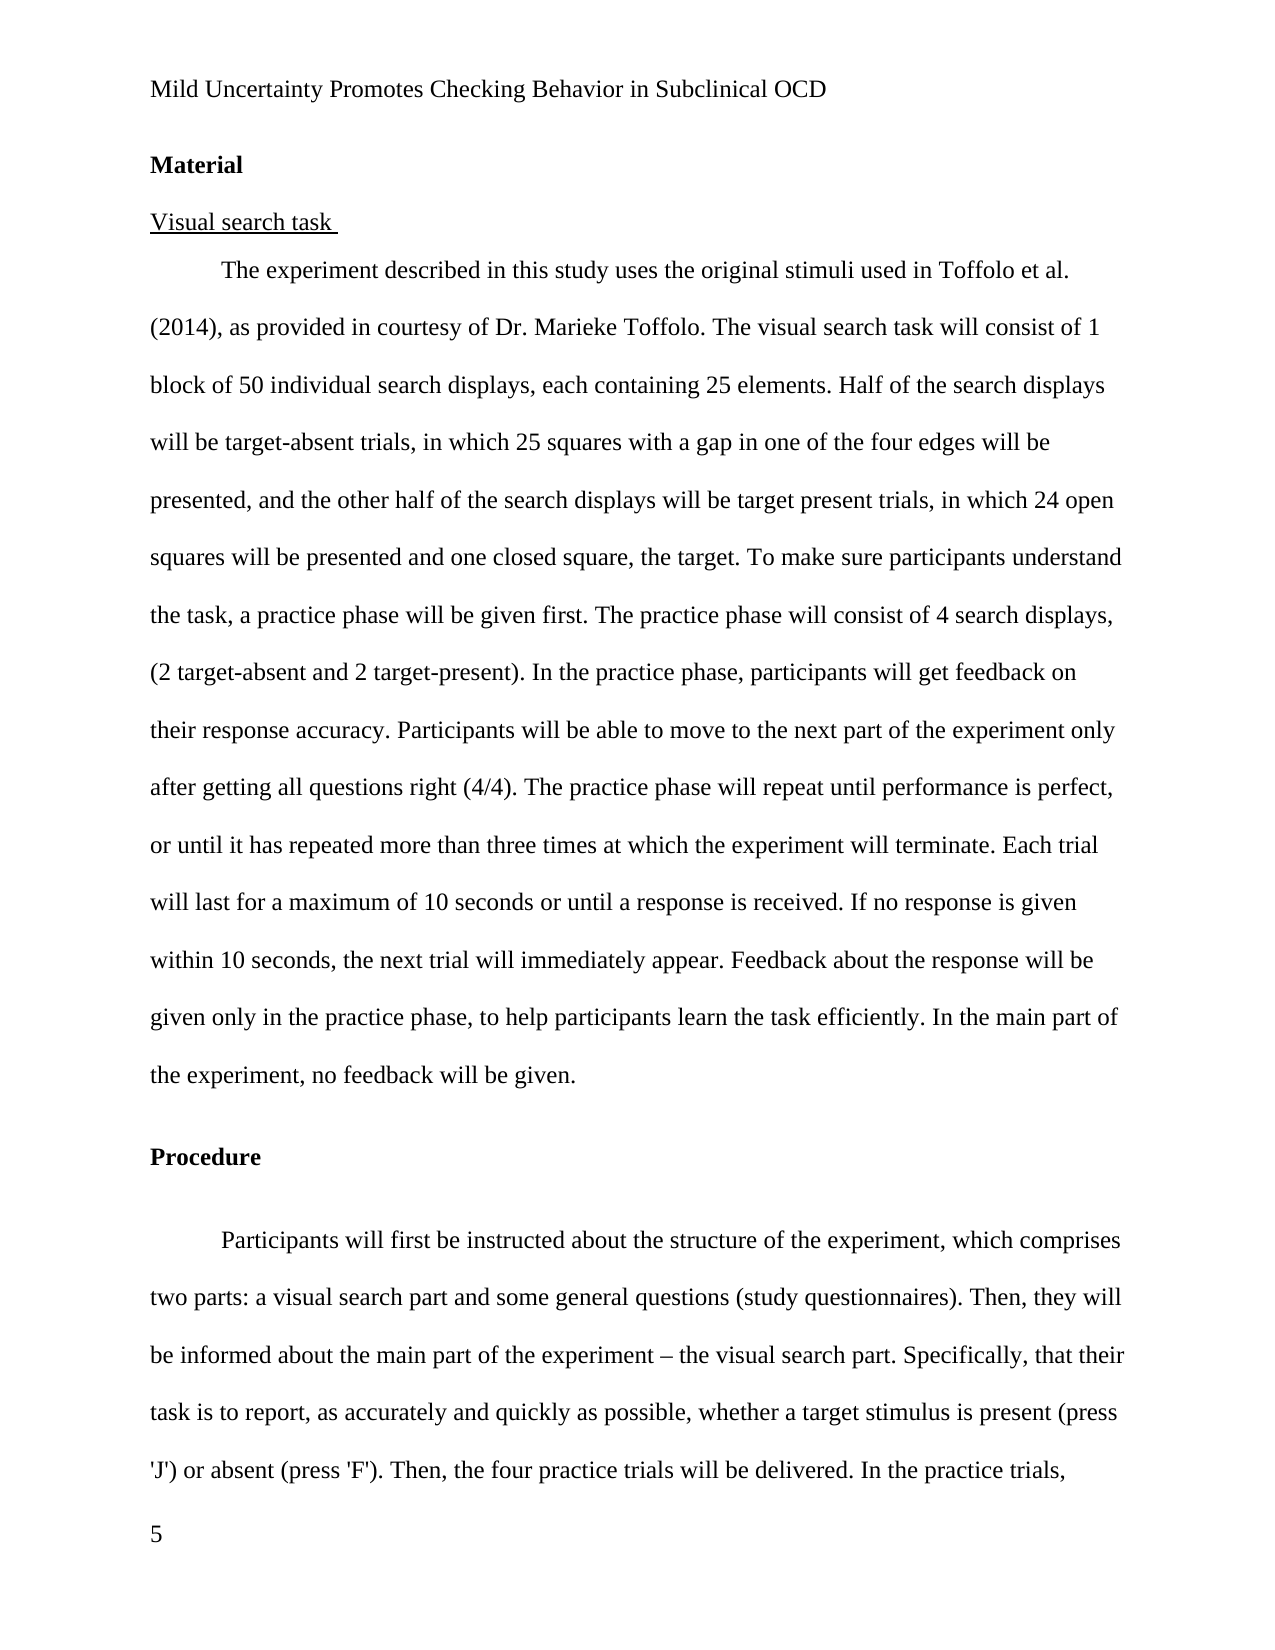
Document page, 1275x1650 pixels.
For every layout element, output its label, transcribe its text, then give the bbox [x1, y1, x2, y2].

text Material [150, 150, 1125, 179]
text Visual search task [150, 207, 1125, 236]
text Procedure [150, 1142, 1125, 1171]
text The experiment described in this study uses the original stimuli used in Toffolo et al. (2014), as provided in courtesy of Dr. Marieke Toffolo. The visual search task will consist of 1 block of 50 individual search displays, each containing 25 elements. Half of the search displays will be target-absent trials, in which 25 squares with a gap in one of the four edges will be presented, and the other half of the search displays will be target present trials, in which 24 open squares will be presented and one closed square, the target. To make sure participants understand the task, a practice phase will be given first. The practice phase will consist of 4 search displays, (2 target-absent and 2 target-present). In the practice phase, participants will get feedback on their response accuracy. Participants will be able to move to the next part of the experiment only after getting all questions right (4/4). The practice phase will repeat until performance is perfect, or until it has repeated more than three times at which the experiment will terminate. Each trial will last for a maximum of 10 seconds or until a response is received. If no response is given within 10 seconds, the next trial will immediately appear. Feedback about the response will be given only in the practice phase, to help participants learn the task efficiently. In the main part of the experiment, no feedback will be given. [150, 255, 1125, 1089]
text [150, 1225, 1125, 1484]
